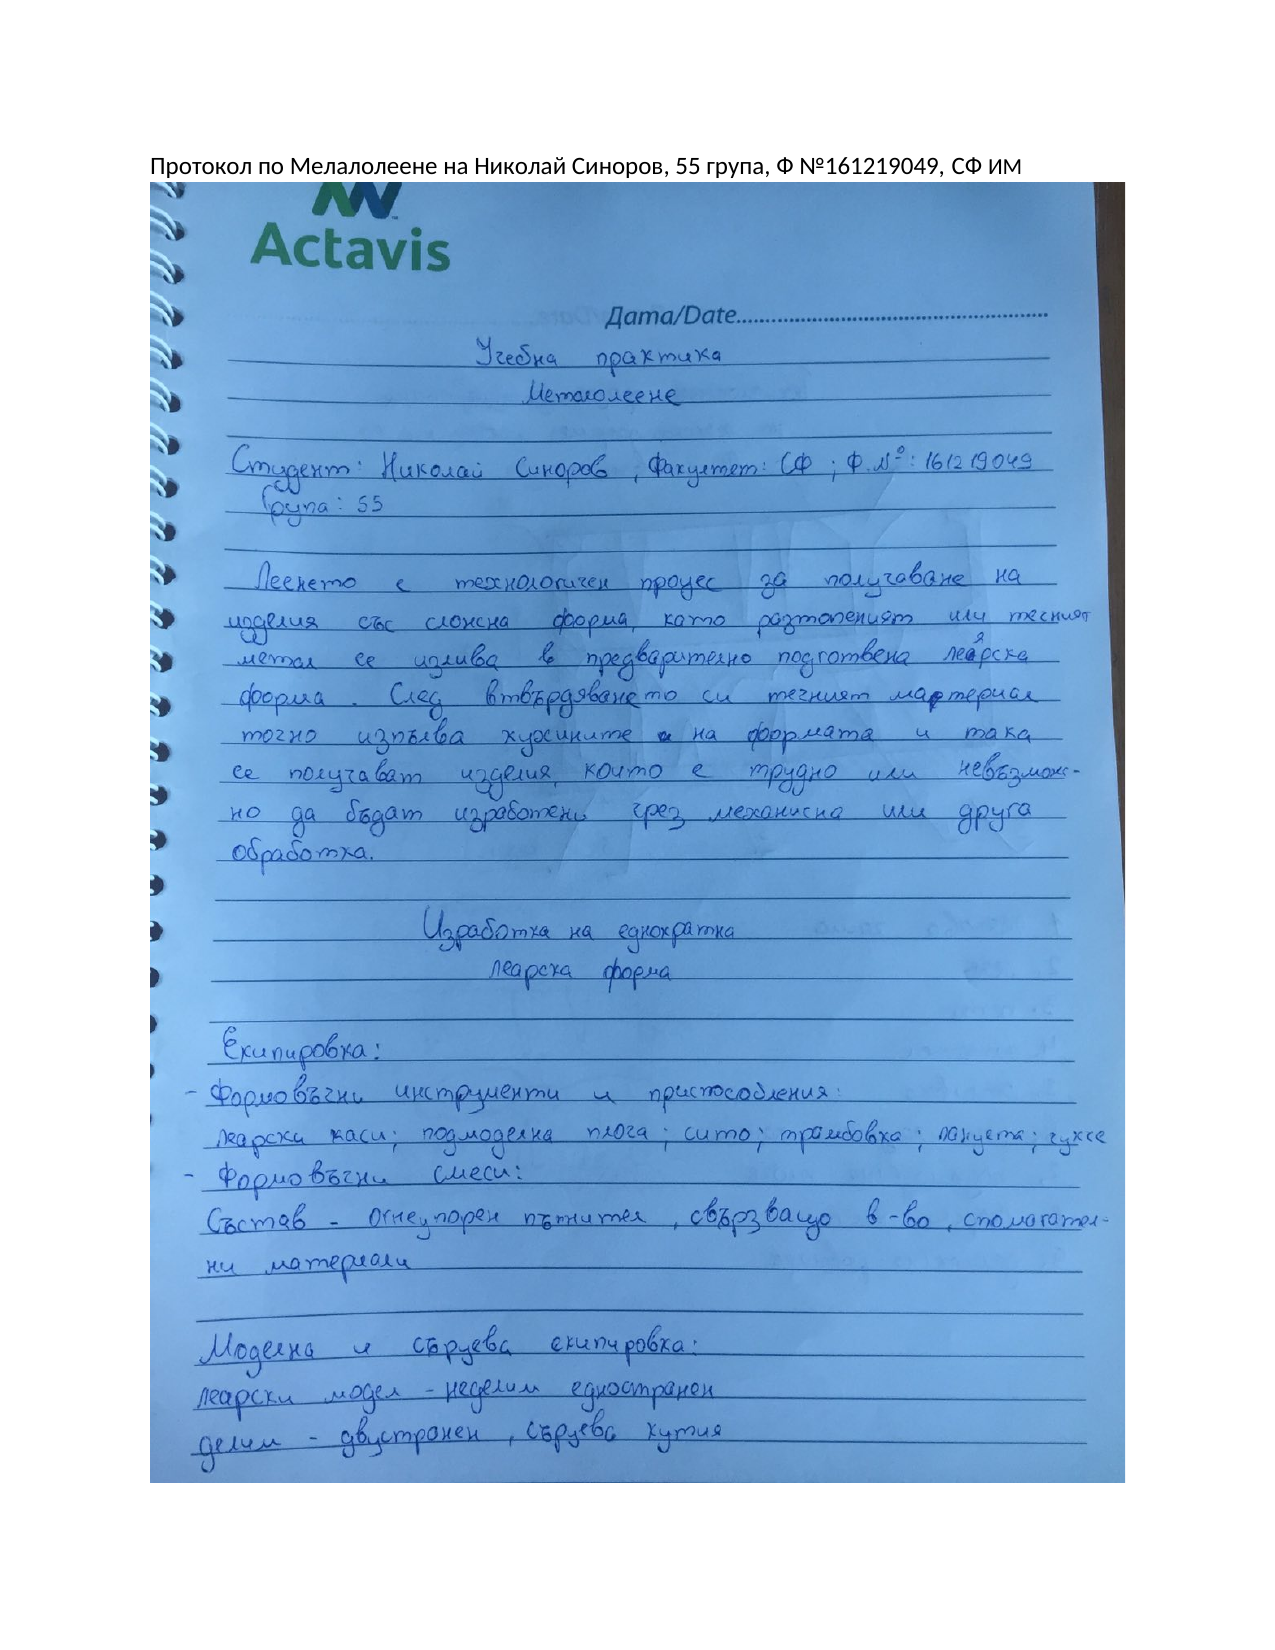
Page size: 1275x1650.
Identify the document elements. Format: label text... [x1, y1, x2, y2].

text Протокол по Мелалолеене на Николай Синоров, 55 група, Ф №161219049, СФ ИМ [150, 150, 1125, 182]
picture [150, 182, 1125, 1483]
